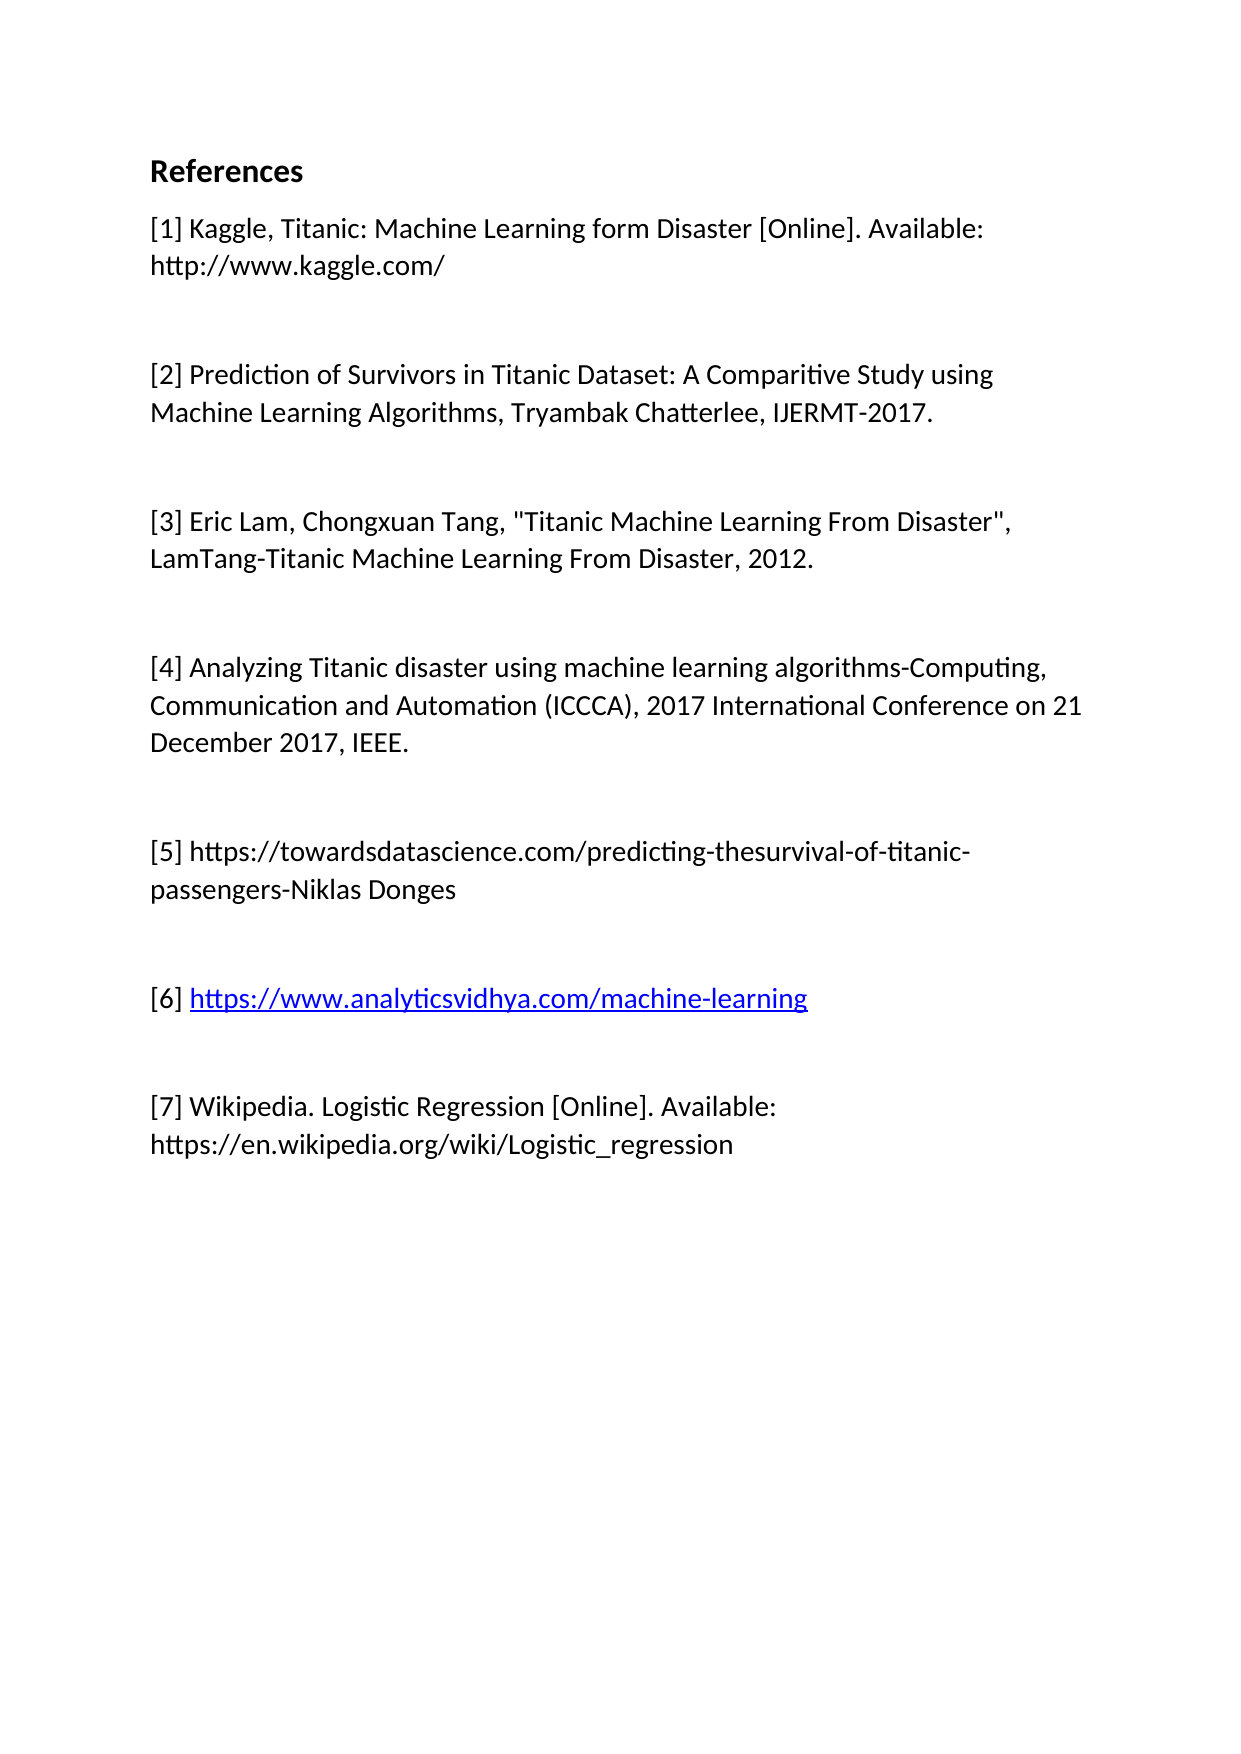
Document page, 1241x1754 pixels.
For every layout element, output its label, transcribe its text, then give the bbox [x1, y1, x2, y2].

text [2] Prediction of Survivors in Titanic Dataset: A Comparitive Study using Machine Learning Algorithms, Tryambak Chatterlee, IJERMT-2017. [150, 356, 1090, 429]
text [4] Analyzing Titanic disaster using machine learning algorithms-Computing, Communication and Automation (ICCCA), 2017 International Conference on 21 December 2017, IEEE. [150, 649, 1090, 760]
text References [150, 150, 1090, 191]
text [5] https://towardsdatascience.com/predicting-thesurvival-of-titanic-passengers-Niklas Donges [150, 833, 1090, 907]
text [7] Wikipedia. Logistic Regression [Online]. Available: https://en.wikipedia.org/wiki/Logistic_regression [150, 1088, 1090, 1162]
text [6] https://www.analyticsvidhya.com/machine-learning [150, 980, 1090, 1015]
text [1] Kaggle, Titanic: Machine Learning form Disaster [Online]. Available: http://www.kaggle.com/ [150, 210, 1090, 283]
text [3] Eric Lam, Chongxuan Tang, "Titanic Machine Learning From Disaster", LamTang-Titanic Machine Learning From Disaster, 2012. [150, 503, 1090, 576]
